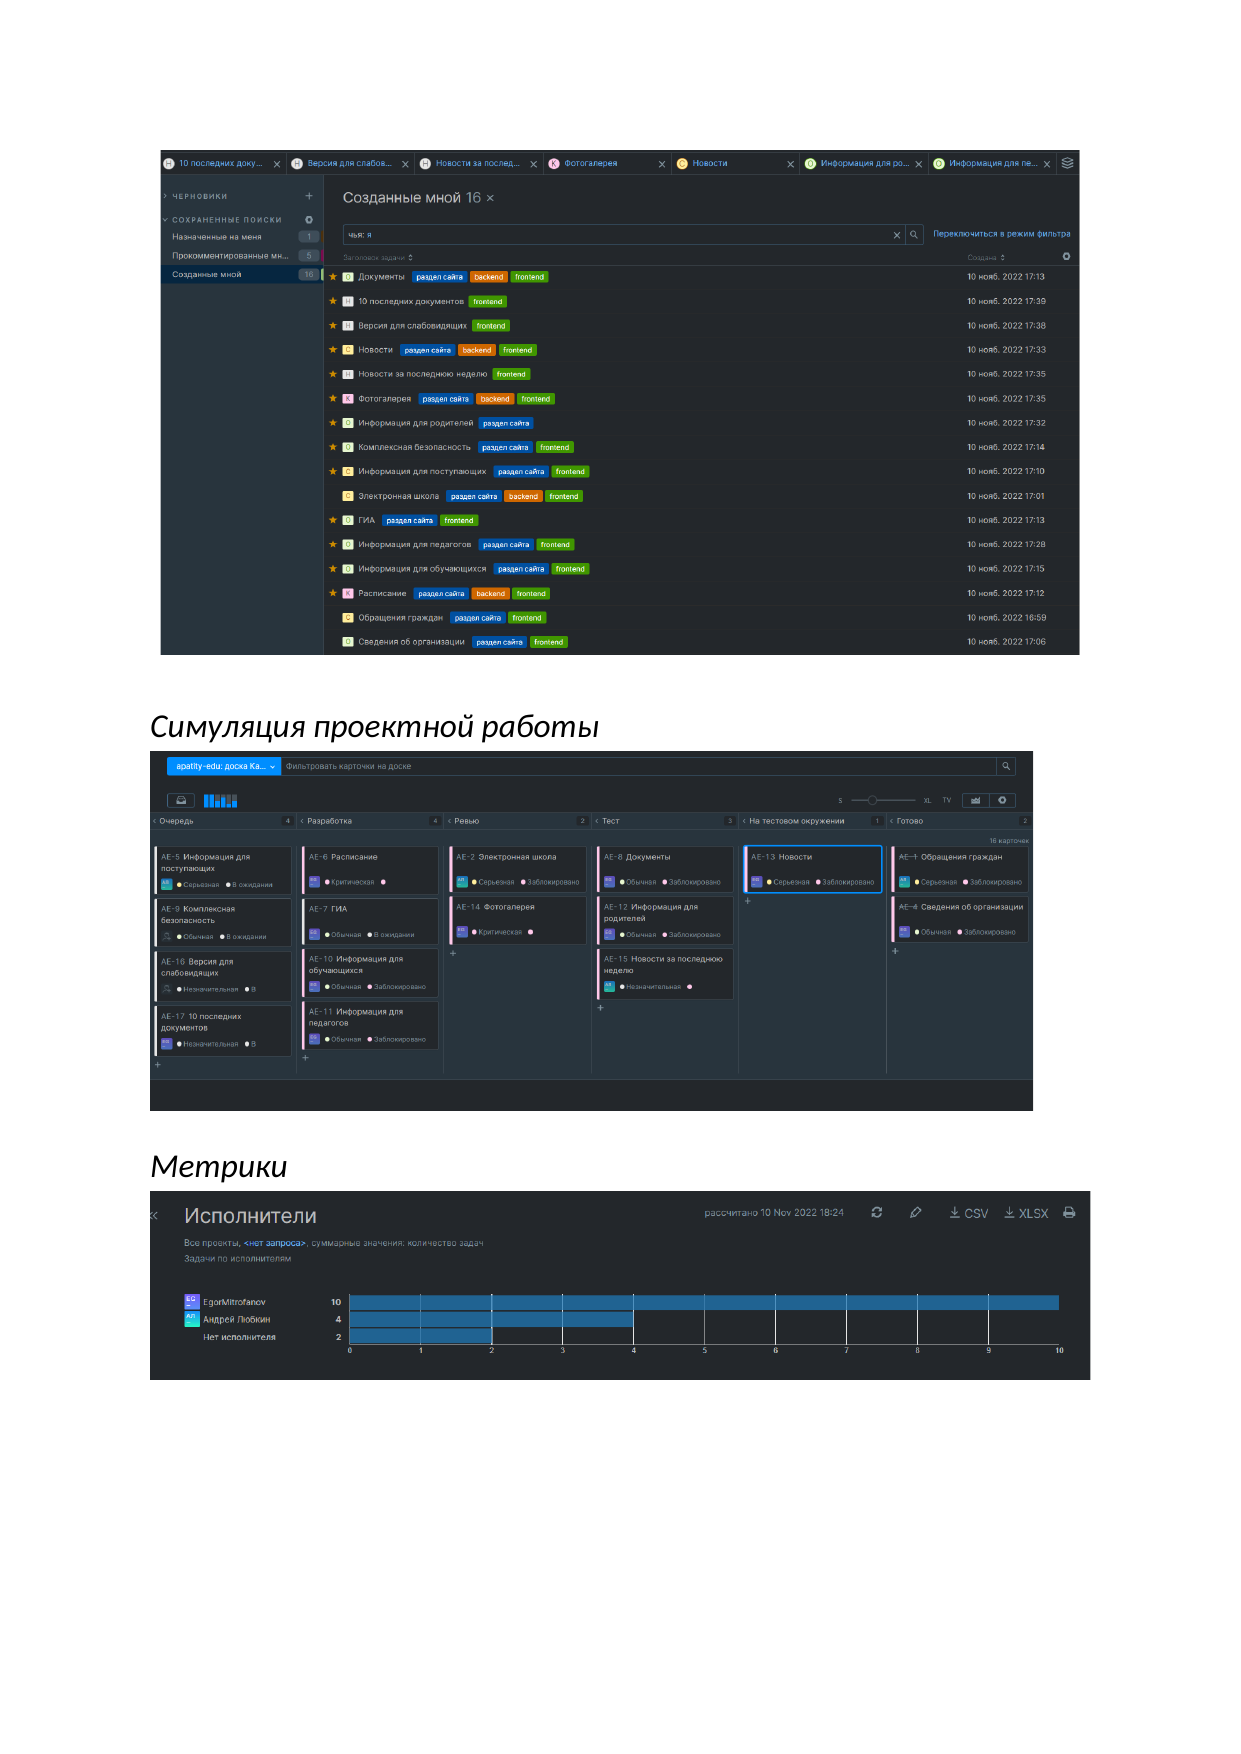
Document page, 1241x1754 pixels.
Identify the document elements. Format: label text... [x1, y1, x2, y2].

subtitle Симуляция проектной работы [150, 705, 1090, 746]
subtitle Метрики [150, 1145, 1090, 1186]
picture [150, 751, 1034, 1111]
picture [150, 1191, 1091, 1380]
picture [160, 150, 1080, 655]
